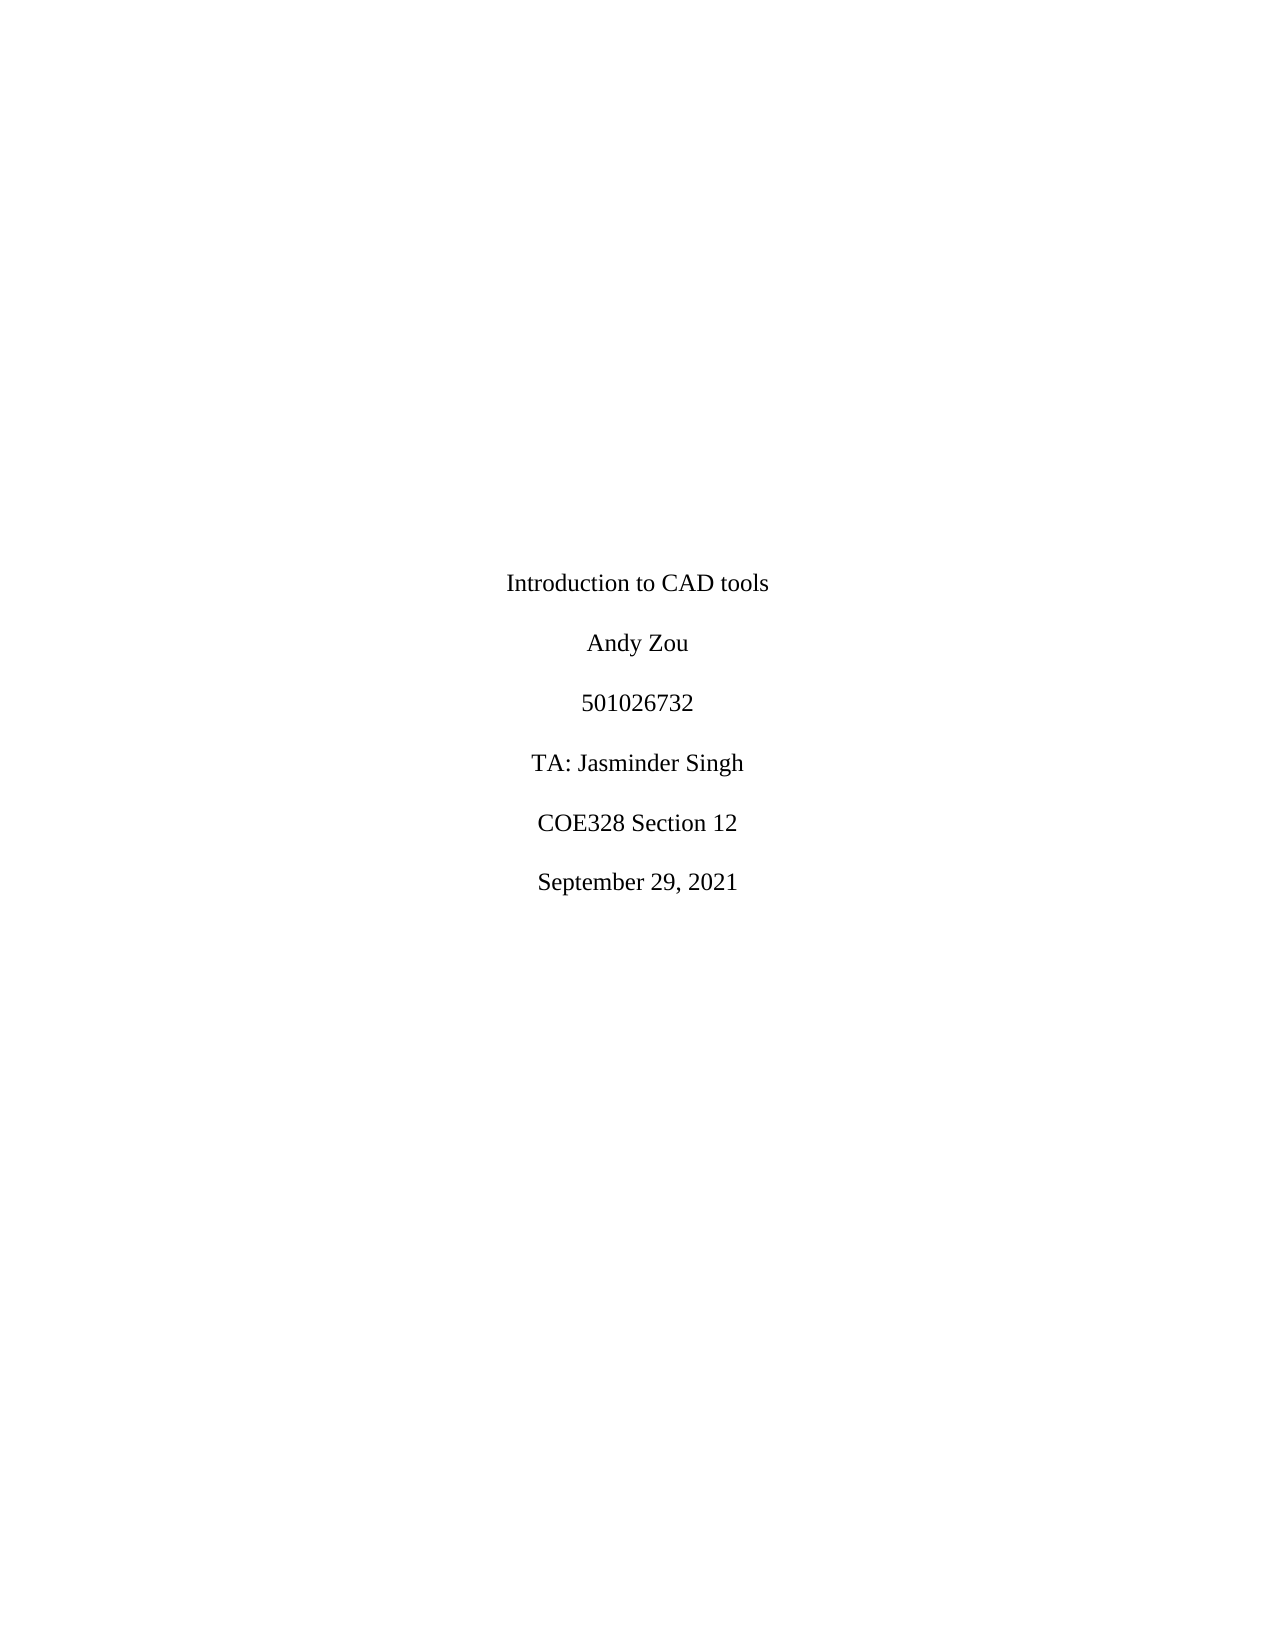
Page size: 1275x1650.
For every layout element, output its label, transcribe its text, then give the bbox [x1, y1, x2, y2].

text Andy Zou [150, 628, 1125, 657]
text COE328 Section 12 [150, 808, 1125, 836]
text TA: Jasminder Singh [150, 748, 1125, 777]
text Introduction to CAD tools [150, 568, 1125, 597]
text 501026732 [150, 688, 1125, 717]
text September 29, 2021 [150, 867, 1125, 896]
